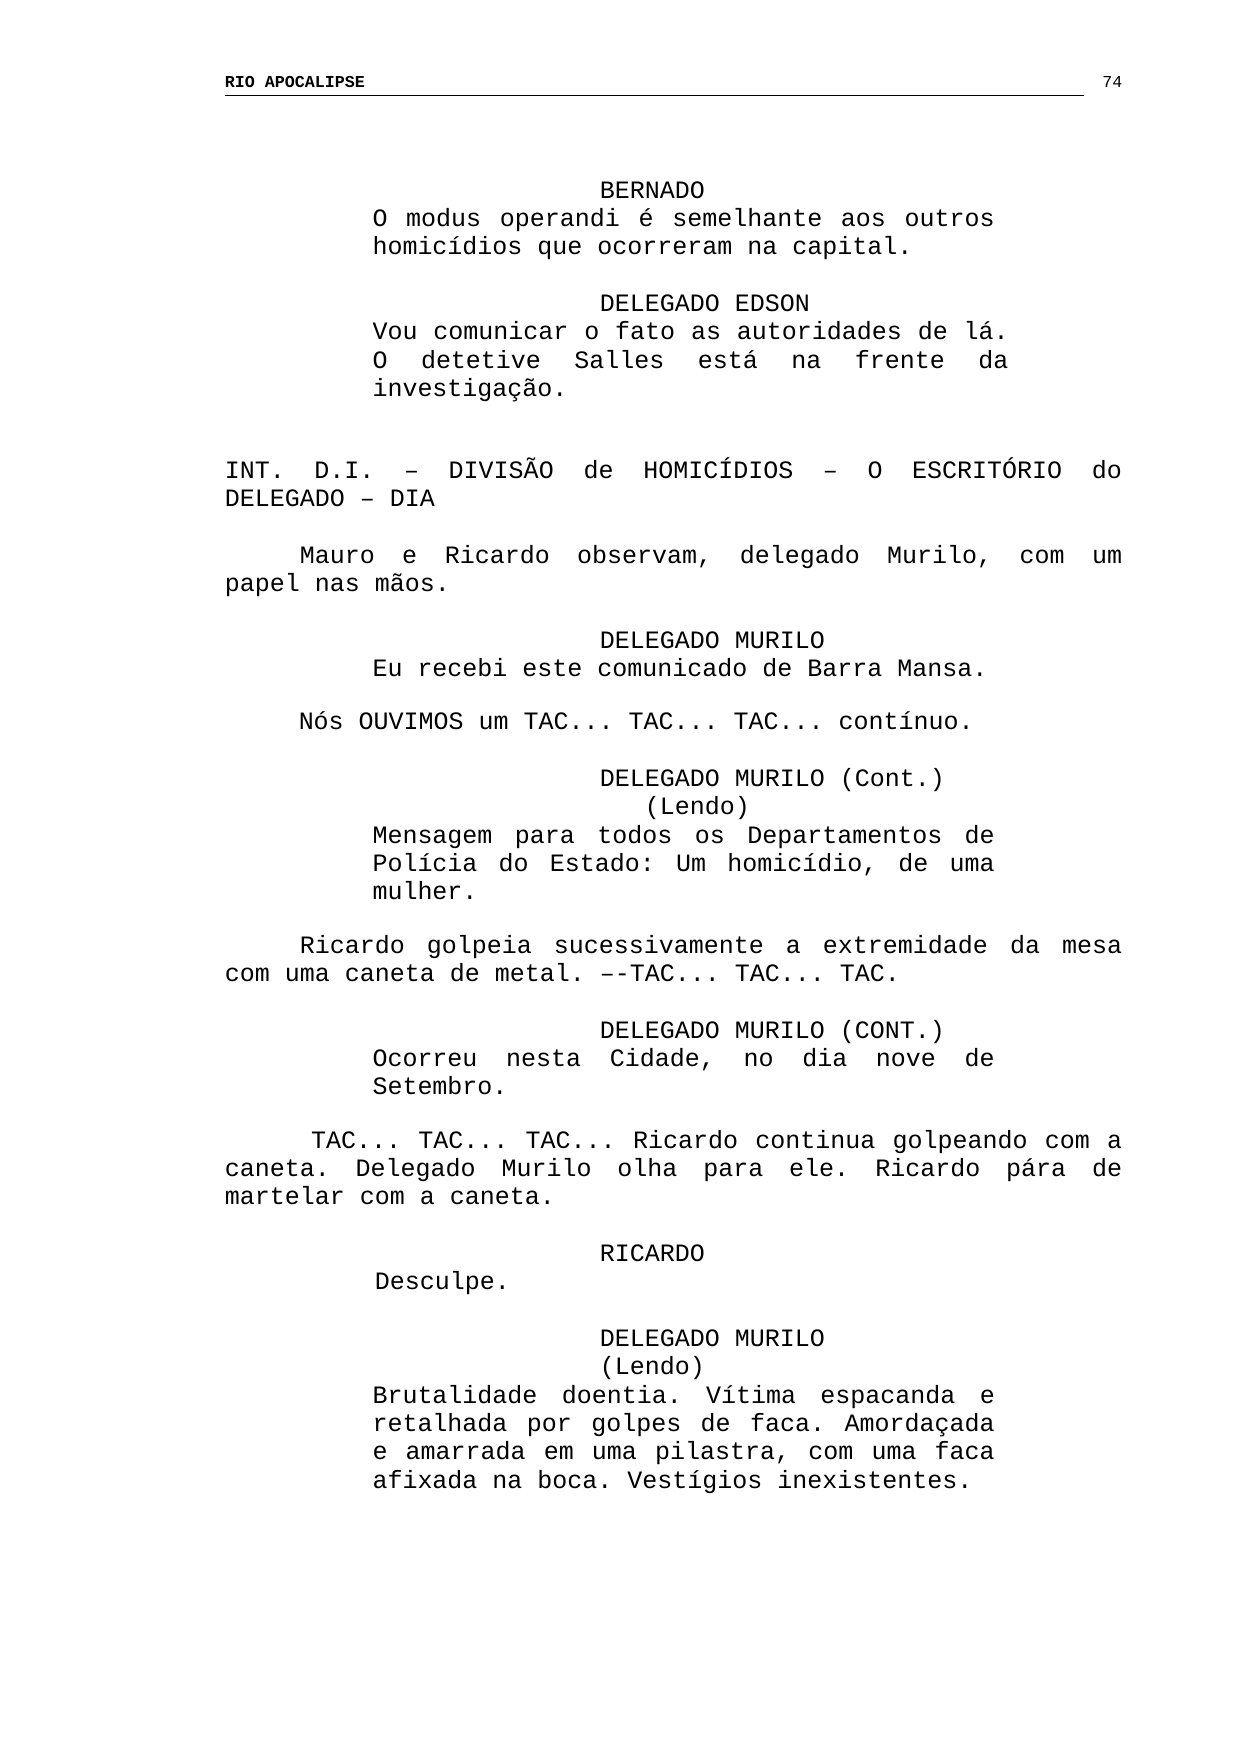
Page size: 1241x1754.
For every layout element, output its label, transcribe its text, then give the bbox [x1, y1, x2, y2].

title RICARDO Desculpe. [224, 1241, 1122, 1297]
text Ocorreu nesta Cidade, no dia nove de Setembro. [372, 1046, 995, 1102]
text Mensagem para todos os Departamentos de Polícia do Estado: Um homicídio, de uma mulher. [372, 822, 995, 907]
title DELEGADO.MURILO (Lendo) [224, 1326, 1122, 1382]
title Ricardo golpeia sucessivamente a extremidade da mesa com uma caneta de metal. –-TAC... TAC... TAC. [224, 932, 1122, 989]
text INT. D.I. – DIVISÃO de HOMICÍDIOS – O ESCRITÓRIO do DELEGADO – DIA [224, 457, 1122, 514]
title Nós OUVIMOS um TAC... TAC... TAC... contínuo. [224, 709, 1122, 737]
text Brutalidade doentia. Vítima espacanda e retalhada por golpes de faca. Amordaçada e amarrada em uma pilastra, com uma faca afixada na boca. Vestígios inexistentes. [372, 1382, 995, 1496]
title O modus operandi é semelhante aos outros homicídios que ocorreram na capital. [372, 206, 995, 262]
title Mauro e Ricardo observam, delegado Murilo, com um papel nas mãos. [224, 542, 1122, 599]
text Vou comunicar o fato as autoridades de lá. O detetive Salles está na frente da investigação. [372, 319, 1009, 404]
title TAC... TAC... TAC... Ricardo continua golpeando com a caneta. Delegado Murilo olha para ele. Ricardo pára de martelar com a caneta. [224, 1127, 1122, 1212]
title DELEGADO EDSON [299, 291, 1122, 319]
title DELEGADO MURILO (Cont.) (Lendo) [224, 766, 1122, 822]
text Eu recebi este comunicado de Barra Mansa. [372, 656, 995, 684]
title BERNADO [299, 177, 1122, 206]
title DELEGADO MURILO (cont.) [224, 1017, 1122, 1046]
title DELEGADO MURILO [449, 627, 1122, 656]
